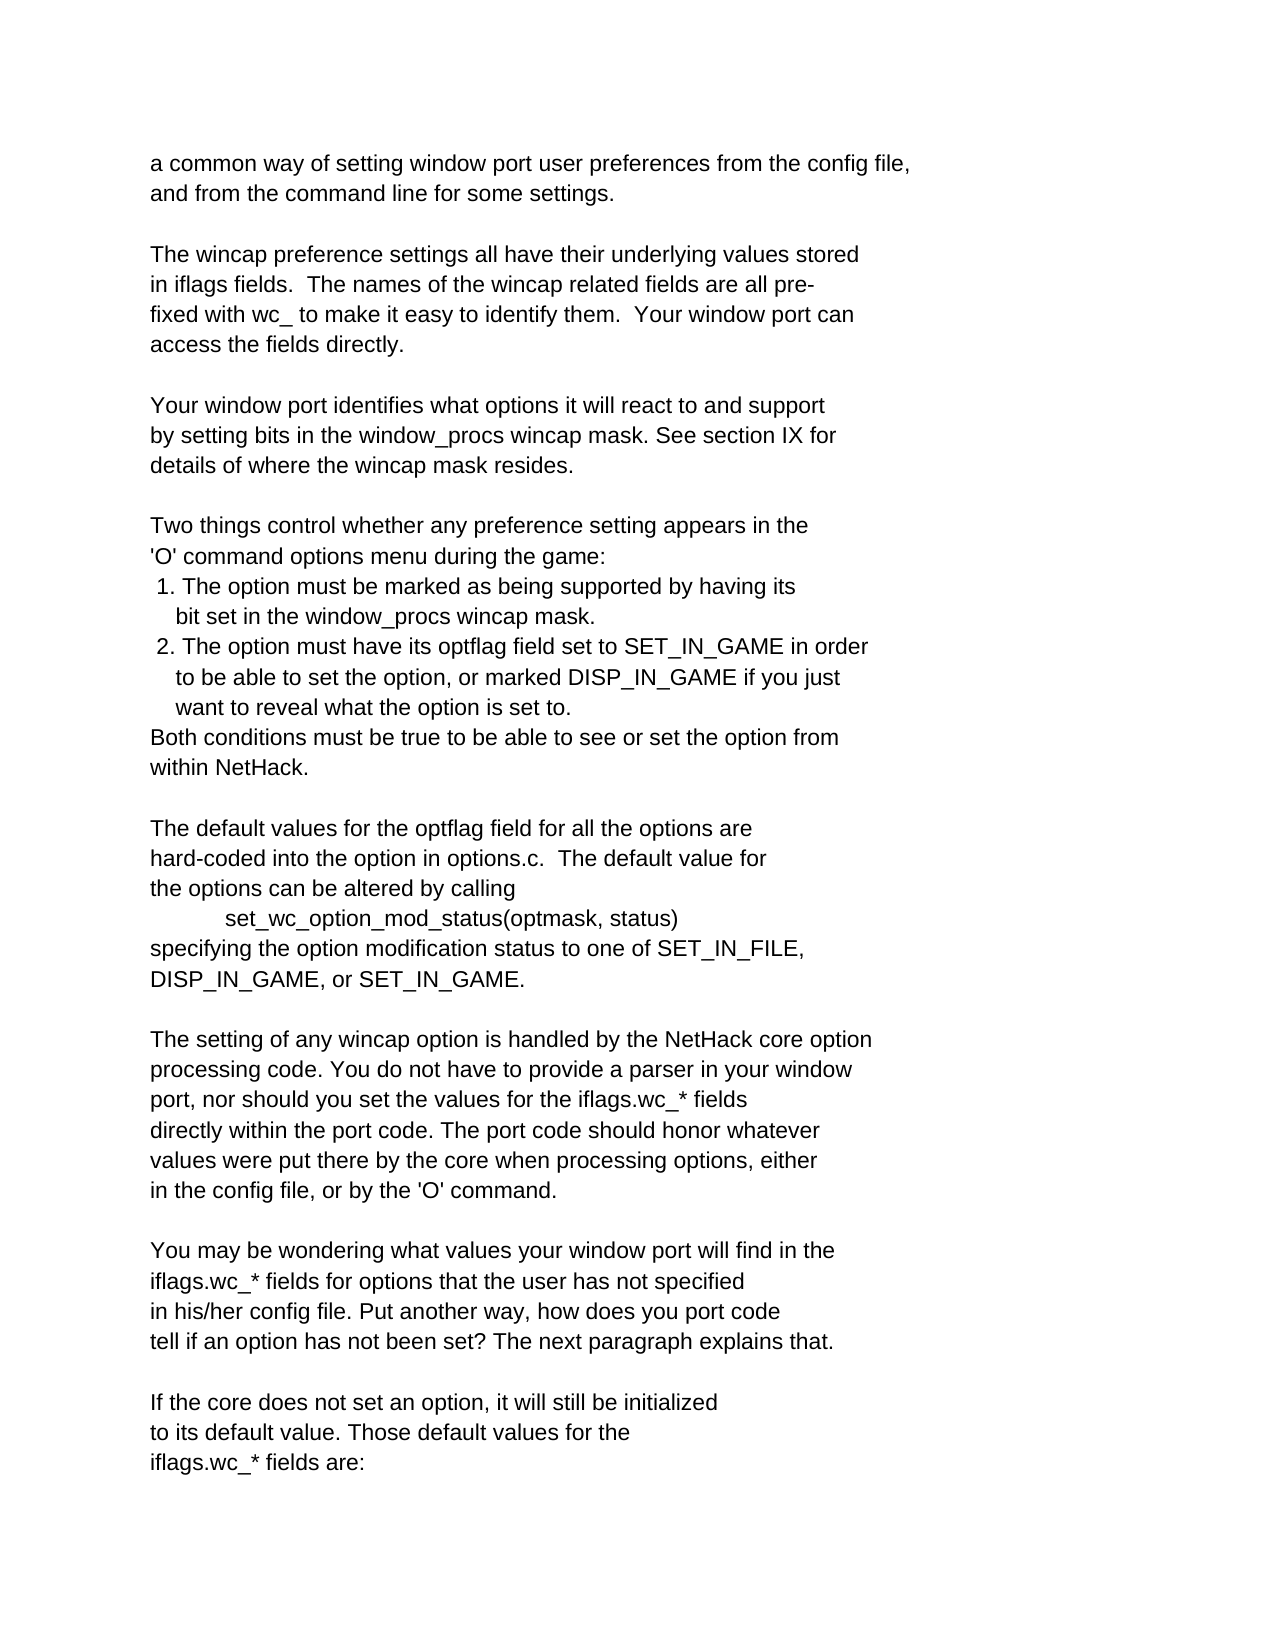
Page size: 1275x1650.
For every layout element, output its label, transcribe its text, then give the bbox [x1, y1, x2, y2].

text iflags.wc_* fields are: [150, 1449, 1125, 1475]
text details of where the wincap mask resides. [150, 452, 1125, 478]
text processing code. You do not have to provide a parser in your window [150, 1056, 1125, 1083]
text values were put there by the core when processing options, either [150, 1147, 1125, 1173]
text to be able to set the option, or marked DISP_IN_GAME if you just [150, 663, 1125, 690]
text by setting bits in the window_procs wincap mask. See section IX for [150, 422, 1125, 448]
text and from the command line for some settings. [150, 180, 1125, 207]
text want to reveal what the option is set to. [150, 694, 1125, 720]
text in iflags fields. The names of the wincap related fields are all pre- [150, 271, 1125, 297]
text access the fields directly. [150, 331, 1125, 358]
text The setting of any wincap option is handled by the NetHack core option [150, 1026, 1125, 1052]
text iflags.wc_* fields for options that the user has not specified [150, 1268, 1125, 1294]
text bit set in the window_procs wincap mask. [150, 603, 1125, 629]
text a common way of setting window port user preferences from the config file, [150, 150, 1125, 176]
text The wincap preference settings all have their underlying values stored [150, 241, 1125, 267]
text DISP_IN_GAME, or SET_IN_GAME. [150, 966, 1125, 992]
text specifying the option modification status to one of SET_IN_FILE, [150, 935, 1125, 962]
text If the core does not set an option, it will still be initialized [150, 1388, 1125, 1415]
text hard-coded into the option in options.c. The default value for [150, 845, 1125, 871]
text fixed with wc_ to make it easy to identify them. Your window port can [150, 301, 1125, 327]
text You may be wondering what values your window port will find in the [150, 1237, 1125, 1264]
text within NetHack. [150, 754, 1125, 781]
text tell if an option has not been set? The next paragraph explains that. [150, 1328, 1125, 1354]
text the options can be altered by calling [150, 875, 1125, 901]
text to its default value. Those default values for the [150, 1419, 1125, 1445]
text 1. The option must be marked as being supported by having its [150, 573, 1125, 599]
text Two things control whether any preference setting appears in the [150, 512, 1125, 539]
text set_wc_option_mod_status(optmask, status) [150, 905, 1125, 932]
text The default values for the optflag field for all the options are [150, 814, 1125, 841]
text 2. The option must have its optflag field set to SET_IN_GAME in order [150, 633, 1125, 660]
text 'O' command options menu during the game: [150, 543, 1125, 569]
text Your window port identifies what options it will react to and support [150, 392, 1125, 418]
text in the config file, or by the 'O' command. [150, 1177, 1125, 1203]
text directly within the port code. The port code should honor whatever [150, 1117, 1125, 1143]
text port, nor should you set the values for the iflags.wc_* fields [150, 1086, 1125, 1113]
text Both conditions must be true to be able to see or set the option from [150, 724, 1125, 750]
text in his/her config file. Put another way, how does you port code [150, 1298, 1125, 1324]
